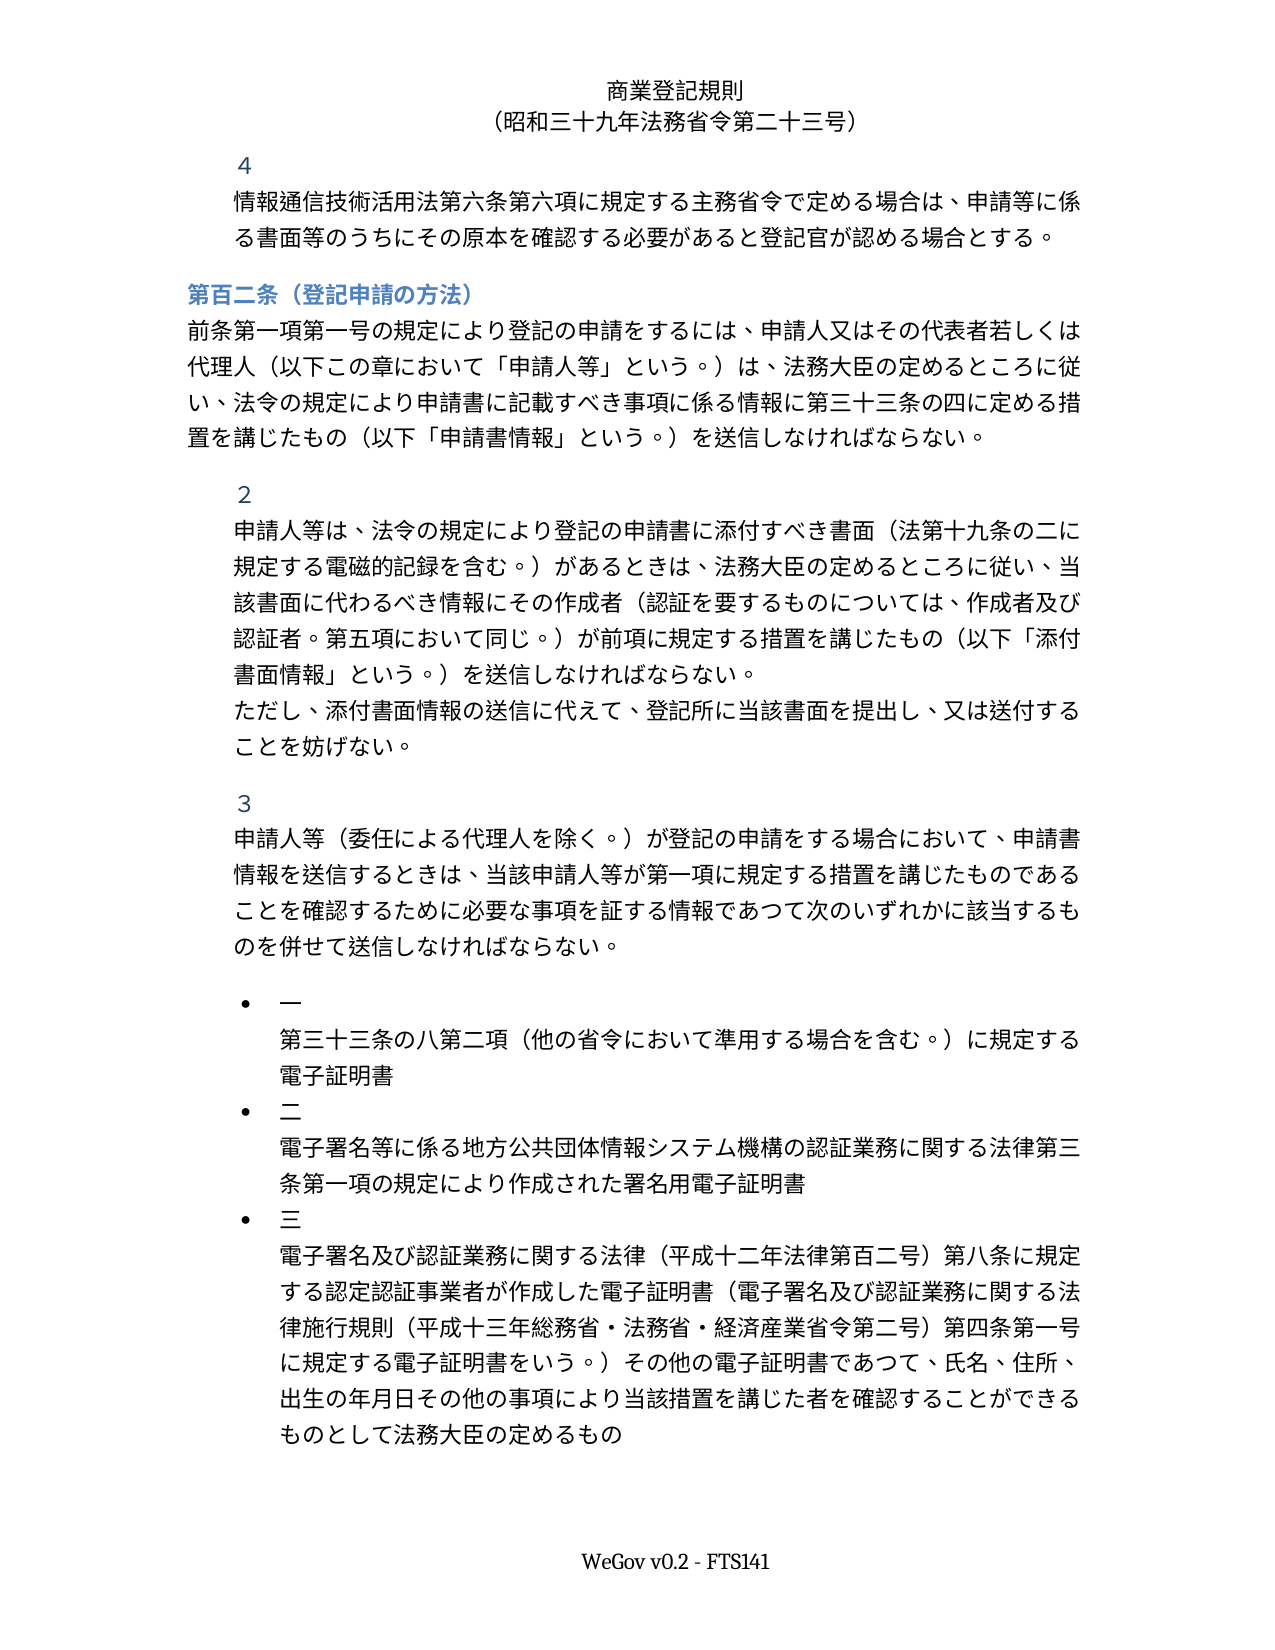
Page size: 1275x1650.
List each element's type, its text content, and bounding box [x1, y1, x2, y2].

subtitle ３ [233, 787, 1087, 819]
list 三 電子署名及び認証業務に関する法律（平成十二年法律第百二号）第八条に規定する認定認証事業者が作成した電子証明書（電子署名及び認証業務に関する法律施行規則（平成十三年総務省・法務省・経済産業省令第二号）第四条第一号に規定する電子証明書をいう。）その他の電子証明書であつて、氏名、住所、出生の年月日その他の事項により当該措置を講じた者を確認することができるものとして法務大臣の定めるもの [242, 1204, 1087, 1451]
subtitle ２ [233, 479, 1087, 510]
text 申請人等（委任による代理人を除く。）が登記の申請をする場合において、申請書情報を送信するときは、当該申請人等が第一項に規定する措置を講じたものであることを確認するために必要な事項を証する情報であつて次のいずれかに該当するものを併せて送信しなければならない。 [233, 823, 1087, 962]
text 前条第一項第一号の規定により登記の申請をするには、申請人又はその代表者若しくは代理人（以下この章において「申請人等」という。）は、法務大臣の定めるところに従い、法令の規定により申請書に記載すべき事項に係る情報に第三十三条の四に定める措置を講じたもの（以下「申請書情報」という。）を送信しなければならない。 [187, 314, 1087, 454]
text 情報通信技術活用法第六条第六項に規定する主務省令で定める場合は、申請等に係る書面等のうちにその原本を確認する必要があると登記官が認める場合とする。 [233, 186, 1087, 253]
list 二 電子署名等に係る地方公共団体情報システム機構の認証業務に関する法律第三条第一項の規定により作成された署名用電子証明書 [242, 1096, 1087, 1199]
subtitle ４ [233, 150, 1087, 181]
list 一 第三十三条の八第二項（他の省令において準用する場合を含む。）に規定する電子証明書 [242, 988, 1087, 1091]
subtitle 第百二条（登記申請の方法） [187, 279, 1087, 310]
text 申請人等は、法令の規定により登記の申請書に添付すべき書面（法第十九条の二に規定する電磁的記録を含む。）があるときは、法務大臣の定めるところに従い、当該書面に代わるべき情報にその作成者（認証を要するものについては、作成者及び認証者。第五項において同じ。）が前項に規定する措置を講じたもの（以下「添付書面情報」という。）を送信しなければならない。 ただし、添付書面情報の送信に代えて、登記所に当該書面を提出し、又は送付することを妨げない。 [233, 515, 1087, 762]
